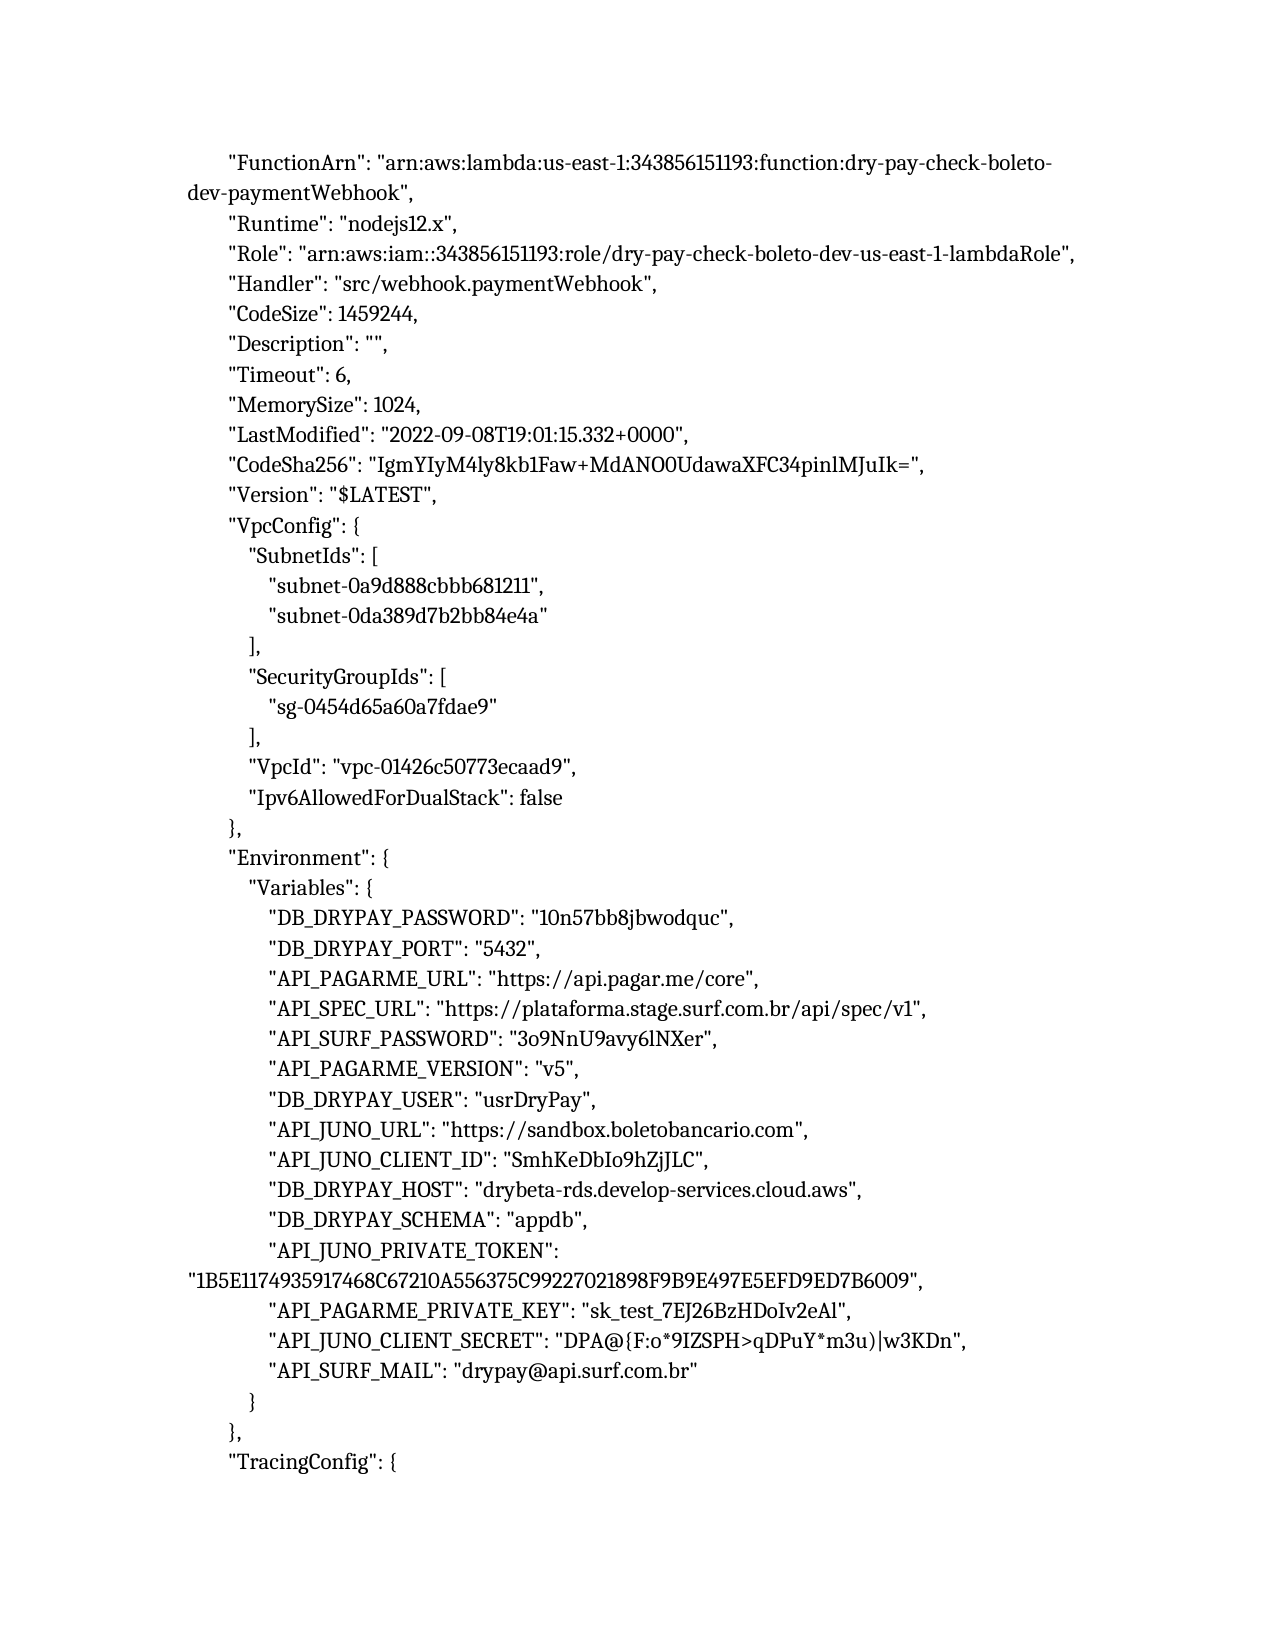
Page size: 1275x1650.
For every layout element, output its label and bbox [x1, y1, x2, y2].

text [187, 150, 1087, 1475]
